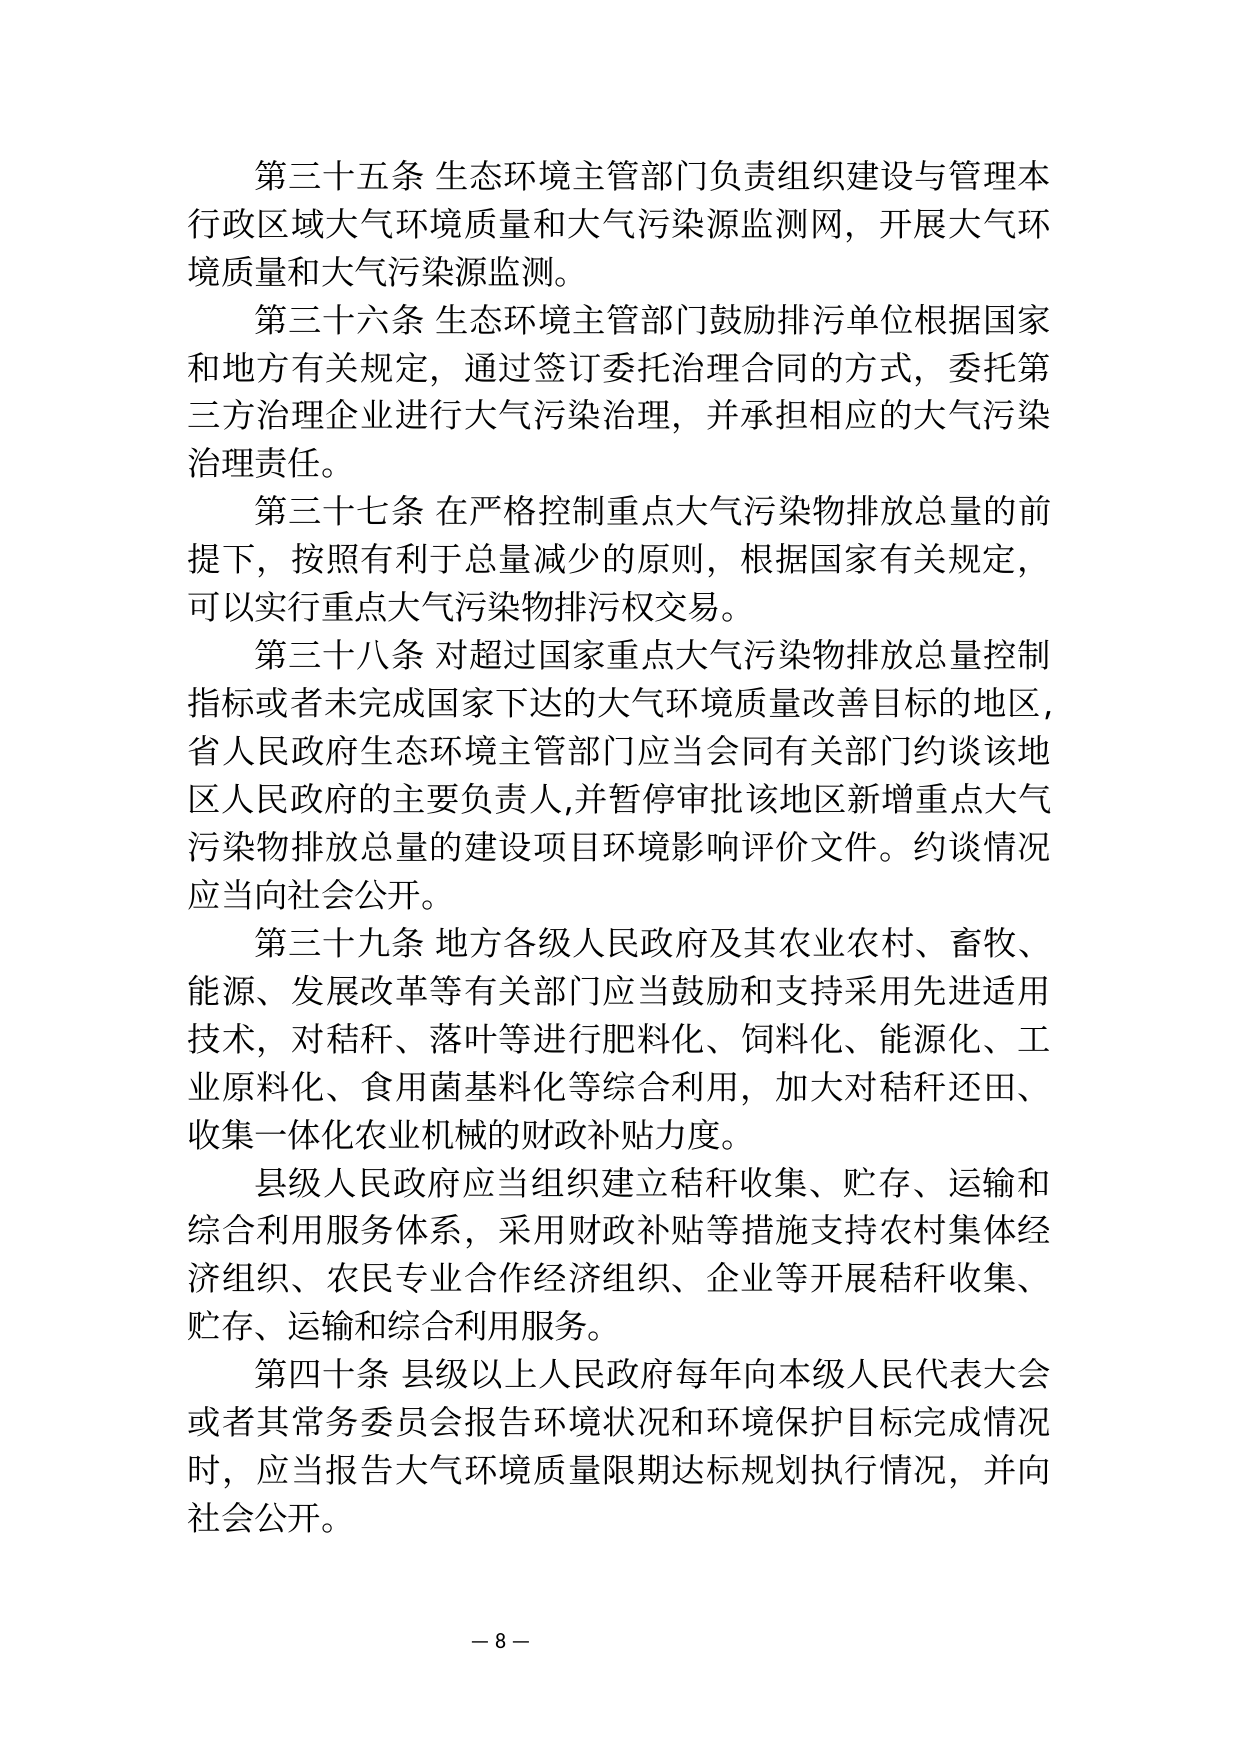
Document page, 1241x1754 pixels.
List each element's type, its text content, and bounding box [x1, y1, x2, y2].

text 第四十条 县级以上人民政府每年向本级人民代表大会或者其常务委员会报告环境状况和环境保护目标完成情况时，应当报告大气环境质量限期达标规划执行情况，并向社会公开。 [187, 1348, 1053, 1540]
text 第三十八条 对超过国家重点大气污染物排放总量控制指标或者未完成国家下达的大气环境质量改善目标的地区, 省人民政府生态环境主管部门应当会同有关部门约谈该地区人民政府的主要负责人,并暂停审批该地区新增重点大气污染物排放总量的建设项目环境影响评价文件。约谈情况应当向社会公开。 [187, 629, 1053, 917]
text 县级人民政府应当组织建立秸秆收集、贮存、运输和综合利用服务体系，采用财政补贴等措施支持农村集体经济组织、农民专业合作经济组织、企业等开展秸秆收集、贮存、运输和综合利用服务。 [187, 1157, 1053, 1348]
text 第三十六条 生态环境主管部门鼓励排污单位根据国家和地方有关规定，通过签订委托治理合同的方式，委托第三方治理企业进行大气污染治理，并承担相应的大气污染治理责任。 [187, 294, 1053, 485]
text 第三十五条 生态环境主管部门负责组织建设与管理本行政区域大气环境质量和大气污染源监测网，开展大气环境质量和大气污染源监测。 [187, 150, 1053, 294]
text 第三十九条 地方各级人民政府及其农业农村、畜牧、能源、发展改革等有关部门应当鼓励和支持采用先进适用技术，对秸秆、落叶等进行肥料化、饲料化、能源化、工业原料化、食用菌基料化等综合利用，加大对秸秆还田、收集一体化农业机械的财政补贴力度。 [187, 917, 1053, 1157]
text 第三十七条 在严格控制重点大气污染物排放总量的前提下，按照有利于总量减少的原则，根据国家有关规定，可以实行重点大气污染物排污权交易。 [187, 485, 1053, 629]
